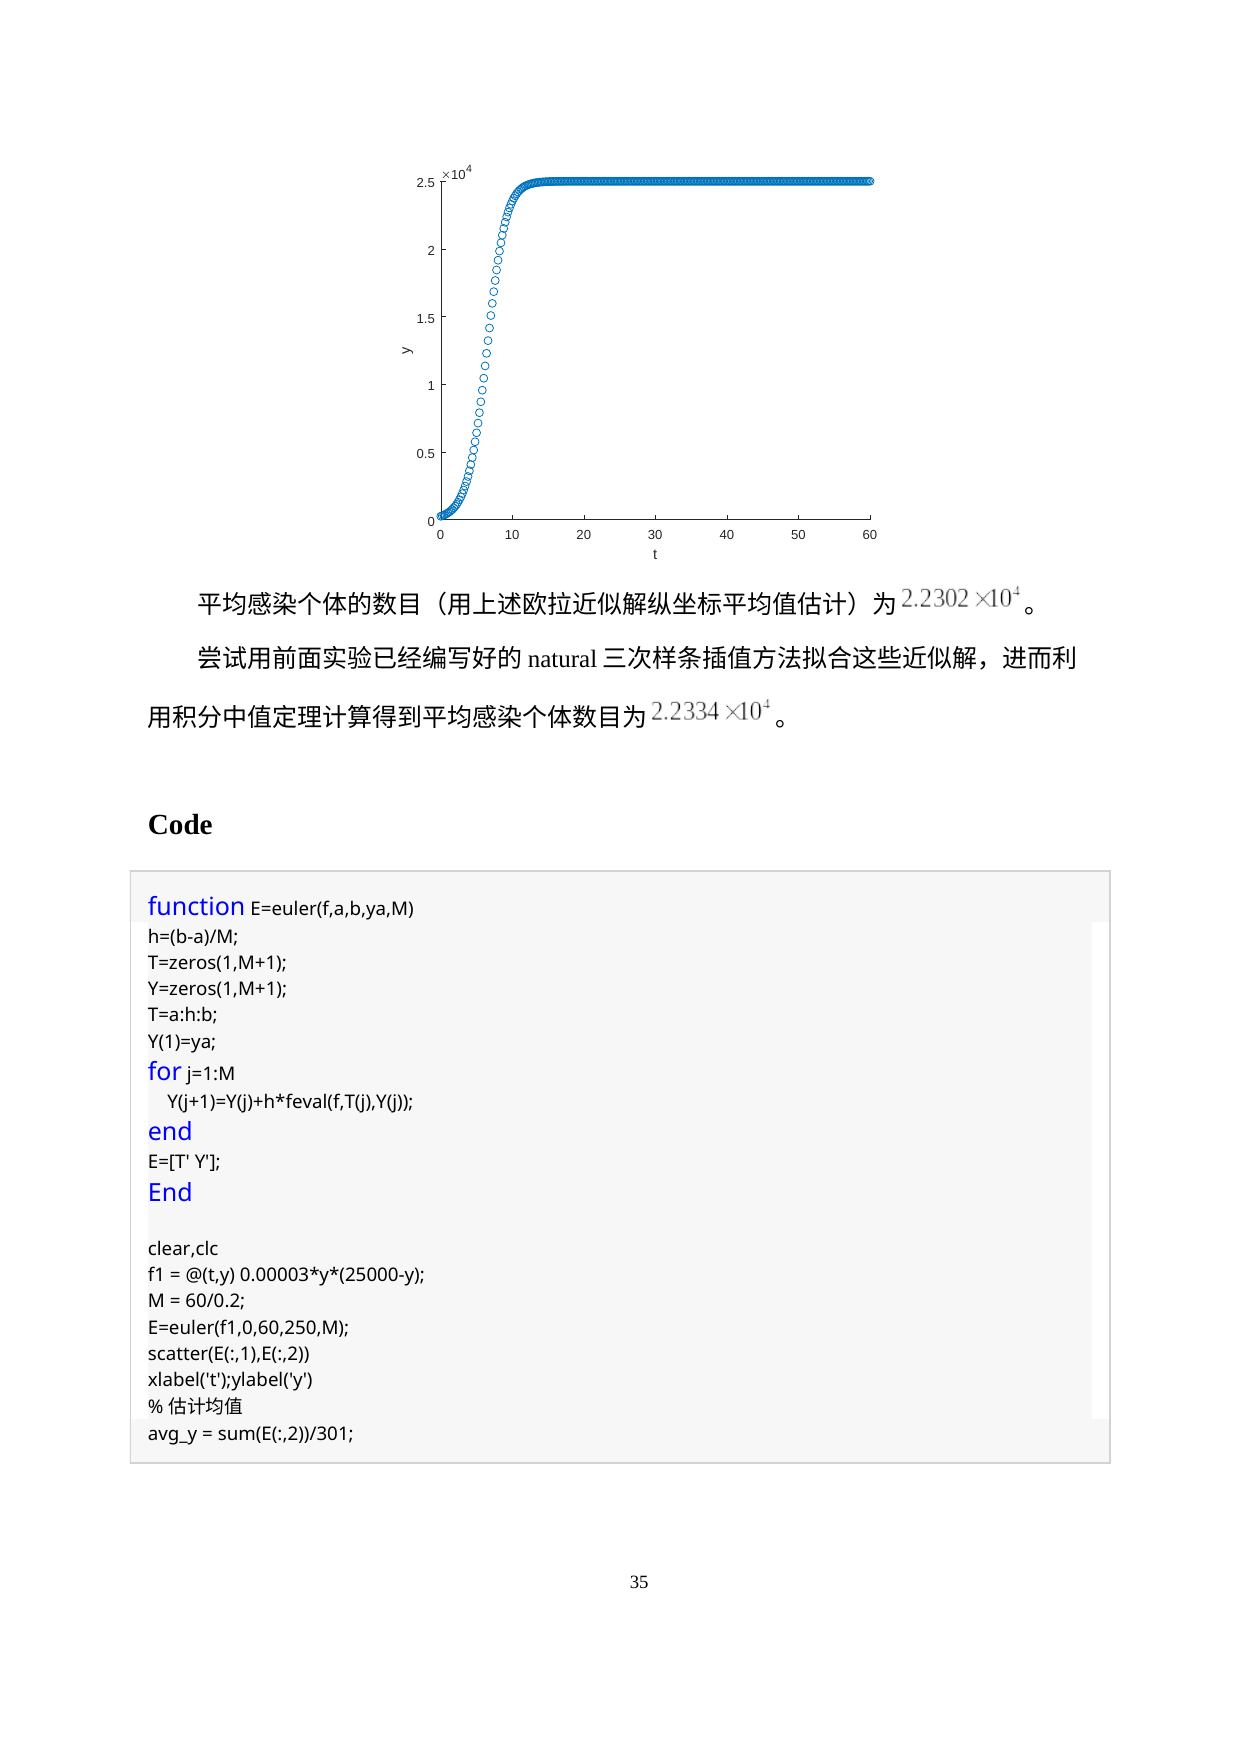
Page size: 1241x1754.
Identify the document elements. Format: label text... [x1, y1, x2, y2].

text T=a:h:b; [148, 1001, 1092, 1027]
text avg_y = sum(E(:,2))/301; [131, 1401, 1109, 1462]
text End [148, 1174, 1092, 1208]
text Code [148, 807, 1092, 841]
text E=euler(f1,0,60,250,M); [148, 1313, 1092, 1339]
text E=[T' Y']; [148, 1148, 1092, 1174]
text Y(j+1)=Y(j)+h*feval(f,T(j),Y(j)); [148, 1088, 1092, 1114]
text f1 = @(t,y) 0.00003*y*(25000-y); [148, 1261, 1092, 1287]
text scatter(E(:,1),E(:,2)) [148, 1339, 1092, 1366]
text 平均感染个体的数目（用上述欧拉近似解纵坐标平均值估计）为。 [148, 579, 1092, 620]
text clear,clc [148, 1234, 1092, 1261]
text T=zeros(1,M+1); [148, 948, 1092, 975]
text xlabel('t');ylabel('y') [148, 1366, 1092, 1392]
text for j=1:M [148, 1053, 1092, 1088]
text M = 60/0.2; [148, 1287, 1092, 1313]
text Y(1)=ya; [148, 1027, 1092, 1053]
text function E=euler(f,a,b,ya,M) [131, 872, 1109, 922]
text Y=zeros(1,M+1); [148, 975, 1092, 1001]
text end [148, 1114, 1092, 1148]
text h=(b-a)/M; [148, 922, 1092, 948]
text 尝试用前面实验已经编写好的natural三次样条插值方法拟合这些近似解，进而利用积分中值定理计算得到平均感染个体数目为。 [148, 638, 1092, 733]
